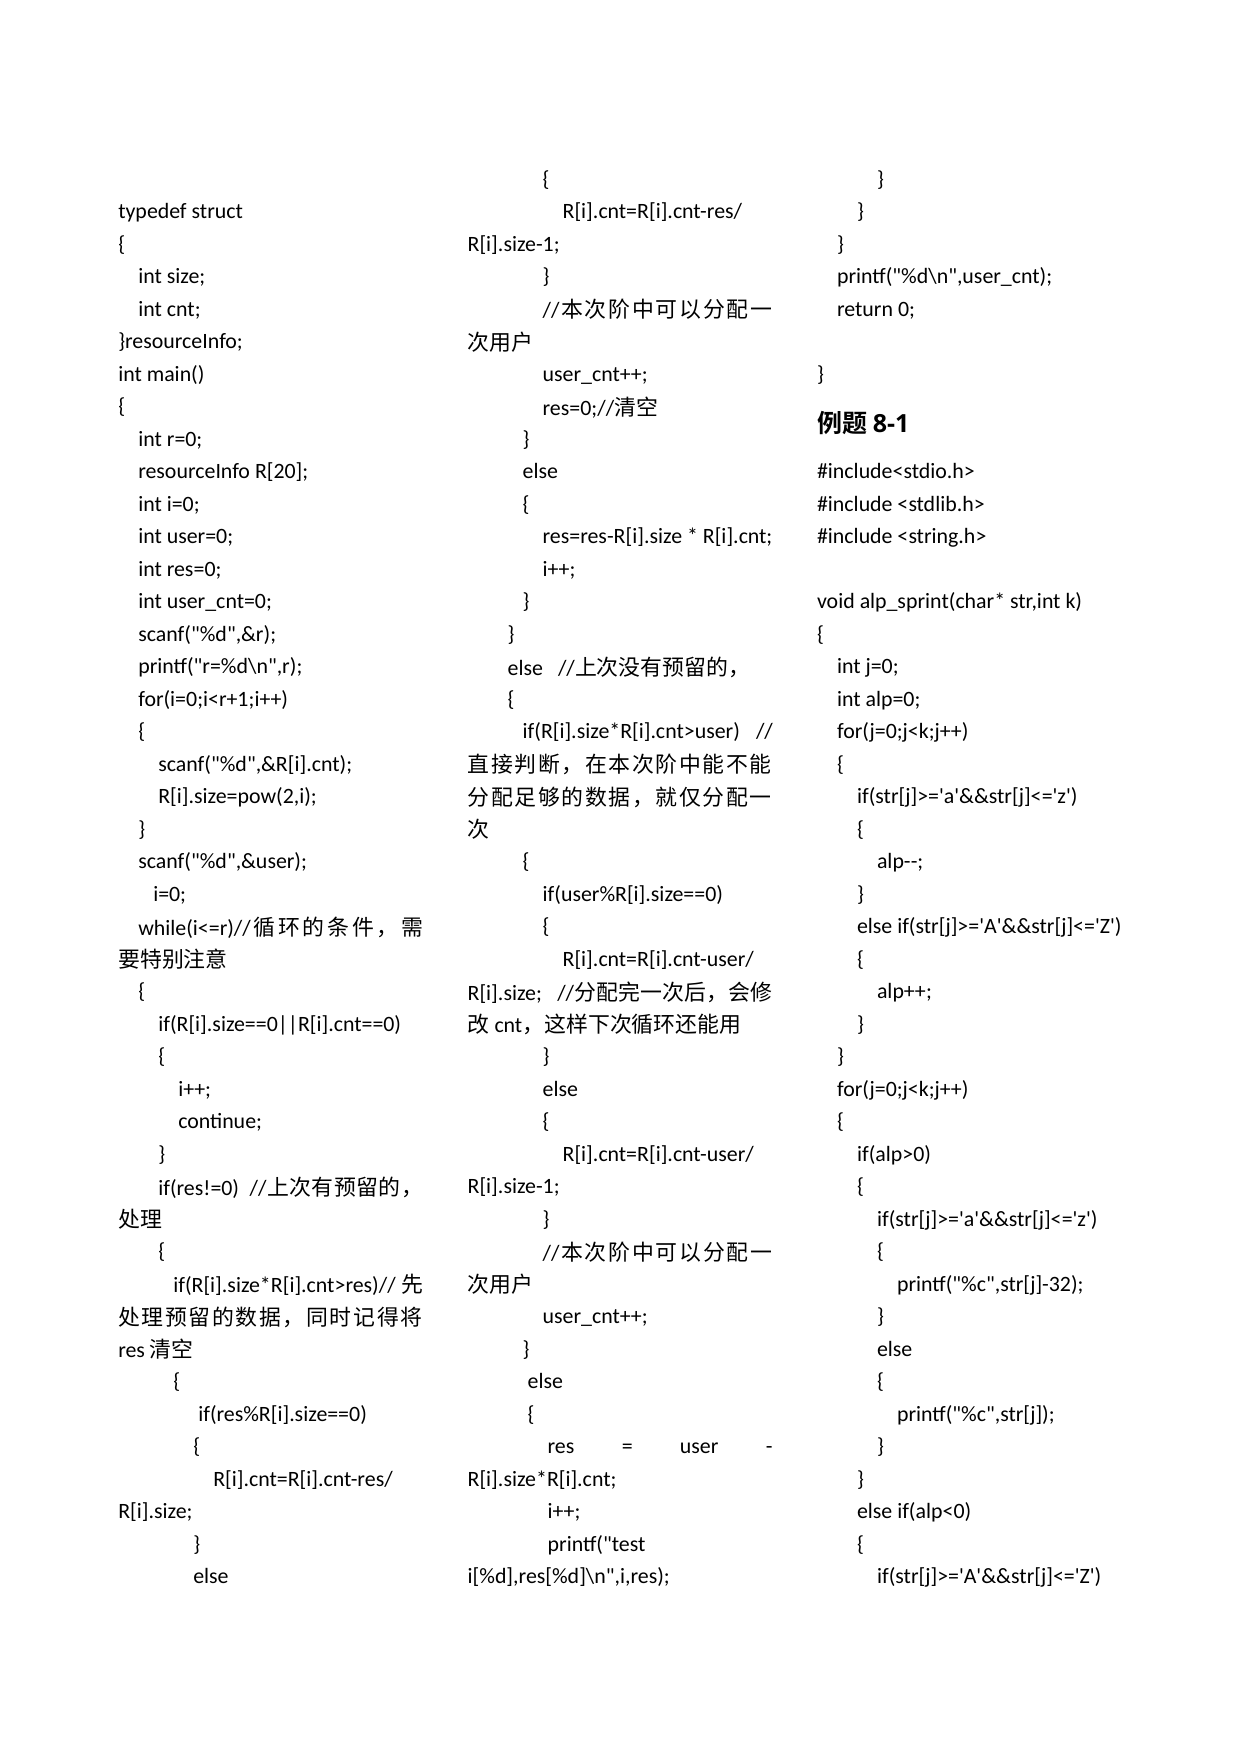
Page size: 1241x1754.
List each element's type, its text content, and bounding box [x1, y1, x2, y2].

text printf("%c",str[j]-32); [817, 1267, 1122, 1299]
text { [817, 1169, 1122, 1202]
text { [467, 162, 772, 194]
text user_cnt++; [467, 1299, 772, 1332]
text void alp_sprint(char* str,int k) [817, 584, 1122, 617]
text { [467, 1397, 772, 1429]
text int r=0; [118, 422, 423, 454]
text if(R[i].size==0||R[i].cnt==0) [118, 1007, 423, 1039]
text { [467, 844, 772, 877]
text R[i].cnt=R[i].cnt-res/R[i].size; [118, 1462, 423, 1527]
text } [817, 877, 1122, 909]
text { [118, 389, 423, 422]
text { [118, 714, 423, 747]
text } [817, 227, 1122, 259]
text else [467, 1072, 772, 1104]
text int main() [118, 357, 423, 389]
text else [467, 1364, 772, 1397]
text int size; [118, 259, 423, 292]
text } [467, 1039, 772, 1072]
text } [817, 1429, 1122, 1462]
text if(R[i].size*R[i].cnt>res)//先处理预留的数据，同时记得将res清空 [118, 1267, 423, 1364]
text alp--; [817, 844, 1122, 877]
text if(str[j]>='a'&&str[j]<='z') [817, 779, 1122, 812]
text else [467, 454, 772, 487]
text { [817, 942, 1122, 974]
text { [118, 1364, 423, 1397]
text { [817, 1527, 1122, 1559]
text else [118, 1559, 423, 1592]
text #include <string.h> [817, 519, 1122, 552]
text } [467, 422, 772, 454]
text if(str[j]>='A'&&str[j]<='Z') [817, 1559, 1122, 1592]
text int i=0; [118, 487, 423, 519]
text { [467, 487, 772, 519]
text else [817, 1332, 1122, 1364]
text { [467, 682, 772, 714]
text { [817, 812, 1122, 844]
text i=0; [118, 877, 423, 909]
text }resourceInfo; [118, 324, 423, 357]
text i++; [467, 552, 772, 584]
text } [118, 1527, 423, 1559]
text { [118, 227, 423, 259]
text } [118, 1137, 423, 1169]
text } [817, 194, 1122, 227]
text } [467, 1332, 772, 1364]
text if(str[j]>='a'&&str[j]<='z') [817, 1202, 1122, 1234]
text else if(alp<0) [817, 1494, 1122, 1527]
text { [118, 1039, 423, 1072]
text while(i<=r)//循环的条件，需要特别注意 [118, 909, 423, 974]
text } [817, 162, 1122, 194]
text alp++; [817, 974, 1122, 1007]
text for(j=0;j<k;j++) [817, 714, 1122, 747]
text 例题 8-1 [817, 389, 1122, 454]
text if(R[i].size*R[i].cnt>user) //直接判断，在本次阶中能不能分配足够的数据，就仅分配一次 [467, 714, 772, 844]
text R[i].cnt=R[i].cnt-user/R[i].size; //分配完一次后，会修改 cnt，这样下次循环还能用 [467, 942, 772, 1039]
text #include <stdlib.h> [817, 487, 1122, 519]
text res=0;//清空 [467, 389, 772, 422]
text for(i=0;i<r+1;i++) [118, 682, 423, 714]
text R[i].size=pow(2,i); [118, 779, 423, 812]
text int alp=0; [817, 682, 1122, 714]
text user_cnt++; [467, 357, 772, 389]
text int user=0; [118, 519, 423, 552]
text printf("r=%d\n",r); [118, 649, 423, 682]
text for(j=0;j<k;j++) [817, 1072, 1122, 1104]
text } [817, 1007, 1122, 1039]
text } [817, 1462, 1122, 1494]
text if(res!=0) //上次有预留的，处理 [118, 1169, 423, 1234]
text } [817, 1299, 1122, 1332]
text { [467, 909, 772, 942]
text int j=0; [817, 649, 1122, 682]
text printf("%d\n",user_cnt); [817, 259, 1122, 292]
text { [118, 1234, 423, 1267]
text else if(str[j]>='A'&&str[j]<='Z') [817, 909, 1122, 942]
text R[i].cnt=R[i].cnt-user/R[i].size-1; [467, 1137, 772, 1202]
text i++; [118, 1072, 423, 1104]
text { [467, 1104, 772, 1137]
text else //上次没有预留的， [467, 649, 772, 682]
text #include<stdio.h> [817, 454, 1122, 487]
text scanf("%d",&user); [118, 844, 423, 877]
text } [467, 259, 772, 292]
text } [817, 1039, 1122, 1072]
text int user_cnt=0; [118, 584, 423, 617]
text resourceInfo R[20]; [118, 454, 423, 487]
text continue; [118, 1104, 423, 1137]
text { [817, 1364, 1122, 1397]
text if(user%R[i].size==0) [467, 877, 772, 909]
text typedef struct [118, 194, 423, 227]
text { [817, 1234, 1122, 1267]
text scanf("%d",&r); [118, 617, 423, 649]
text } [817, 357, 1122, 389]
text if(alp>0) [817, 1137, 1122, 1169]
text { [118, 1429, 423, 1462]
text scanf("%d",&R[i].cnt); [118, 747, 423, 779]
text res = user -R[i].size*R[i].cnt; [467, 1429, 772, 1494]
text } [467, 584, 772, 617]
text int cnt; [118, 292, 423, 324]
text int res=0; [118, 552, 423, 584]
text return 0; [817, 292, 1122, 324]
text } [118, 812, 423, 844]
text printf("test i[%d],res[%d]\n",i,res); [467, 1527, 772, 1592]
text if(res%R[i].size==0) [118, 1397, 423, 1429]
text { [817, 1104, 1122, 1137]
text //本次阶中可以分配一次用户 [467, 292, 772, 357]
text { [817, 617, 1122, 649]
text } [467, 1202, 772, 1234]
text R[i].cnt=R[i].cnt-res/R[i].size-1; [467, 194, 772, 259]
text } [467, 617, 772, 649]
text printf("%c",str[j]); [817, 1397, 1122, 1429]
text //本次阶中可以分配一次用户 [467, 1234, 772, 1299]
text { [817, 747, 1122, 779]
text { [118, 974, 423, 1007]
text i++; [467, 1494, 772, 1527]
text res=res-R[i].size * R[i].cnt; [467, 519, 772, 552]
